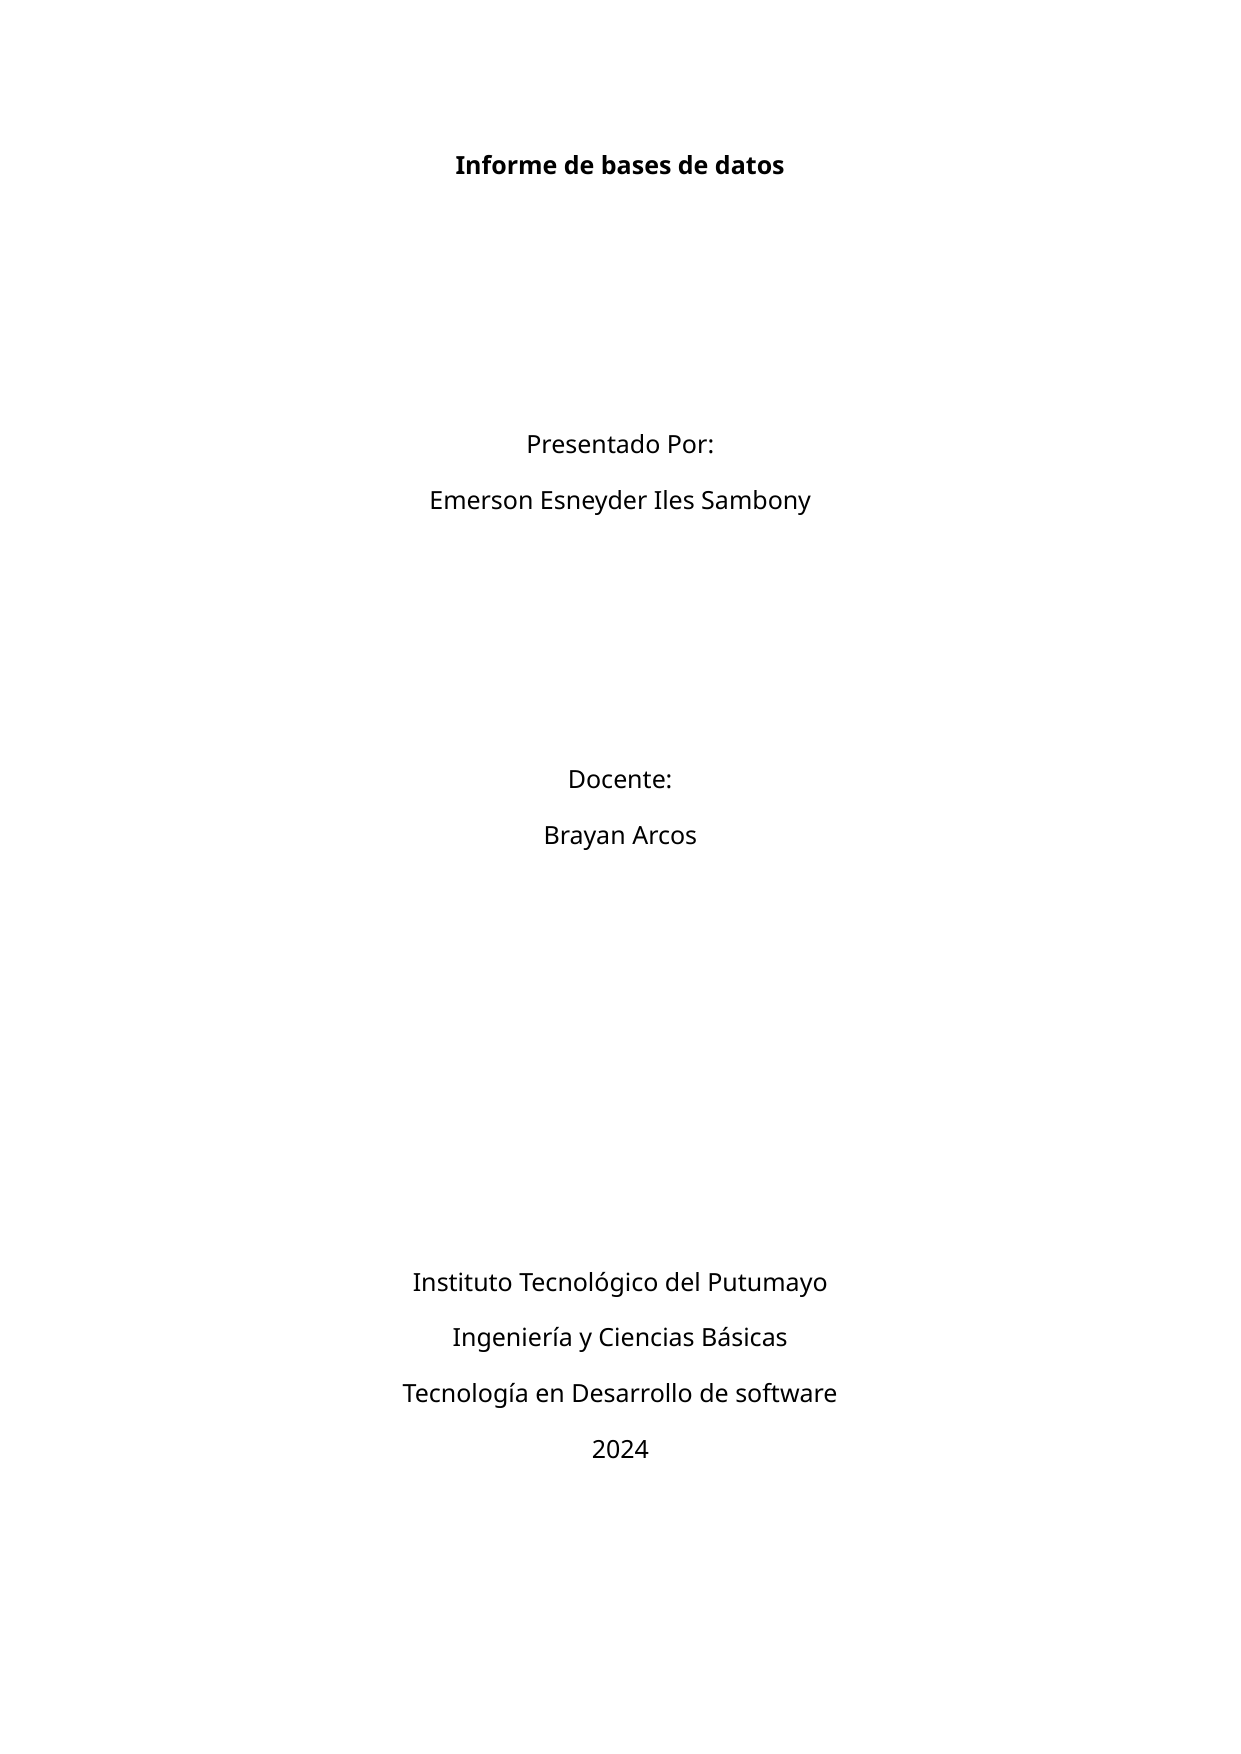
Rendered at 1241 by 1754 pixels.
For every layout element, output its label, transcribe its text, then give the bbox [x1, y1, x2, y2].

text Brayan Arcos [177, 818, 1063, 852]
text 2024 [177, 1432, 1063, 1466]
text Docente: [177, 762, 1063, 796]
text Ingeniería y Ciencias Básicas [177, 1320, 1063, 1354]
text Presentado Por: [177, 427, 1063, 461]
text Informe de bases de datos [177, 148, 1063, 182]
text Tecnología en Desarrollo de software [177, 1376, 1063, 1410]
text Emerson Esneyder Iles Sambony [177, 483, 1063, 517]
text Instituto Tecnológico del Putumayo [177, 1264, 1063, 1298]
